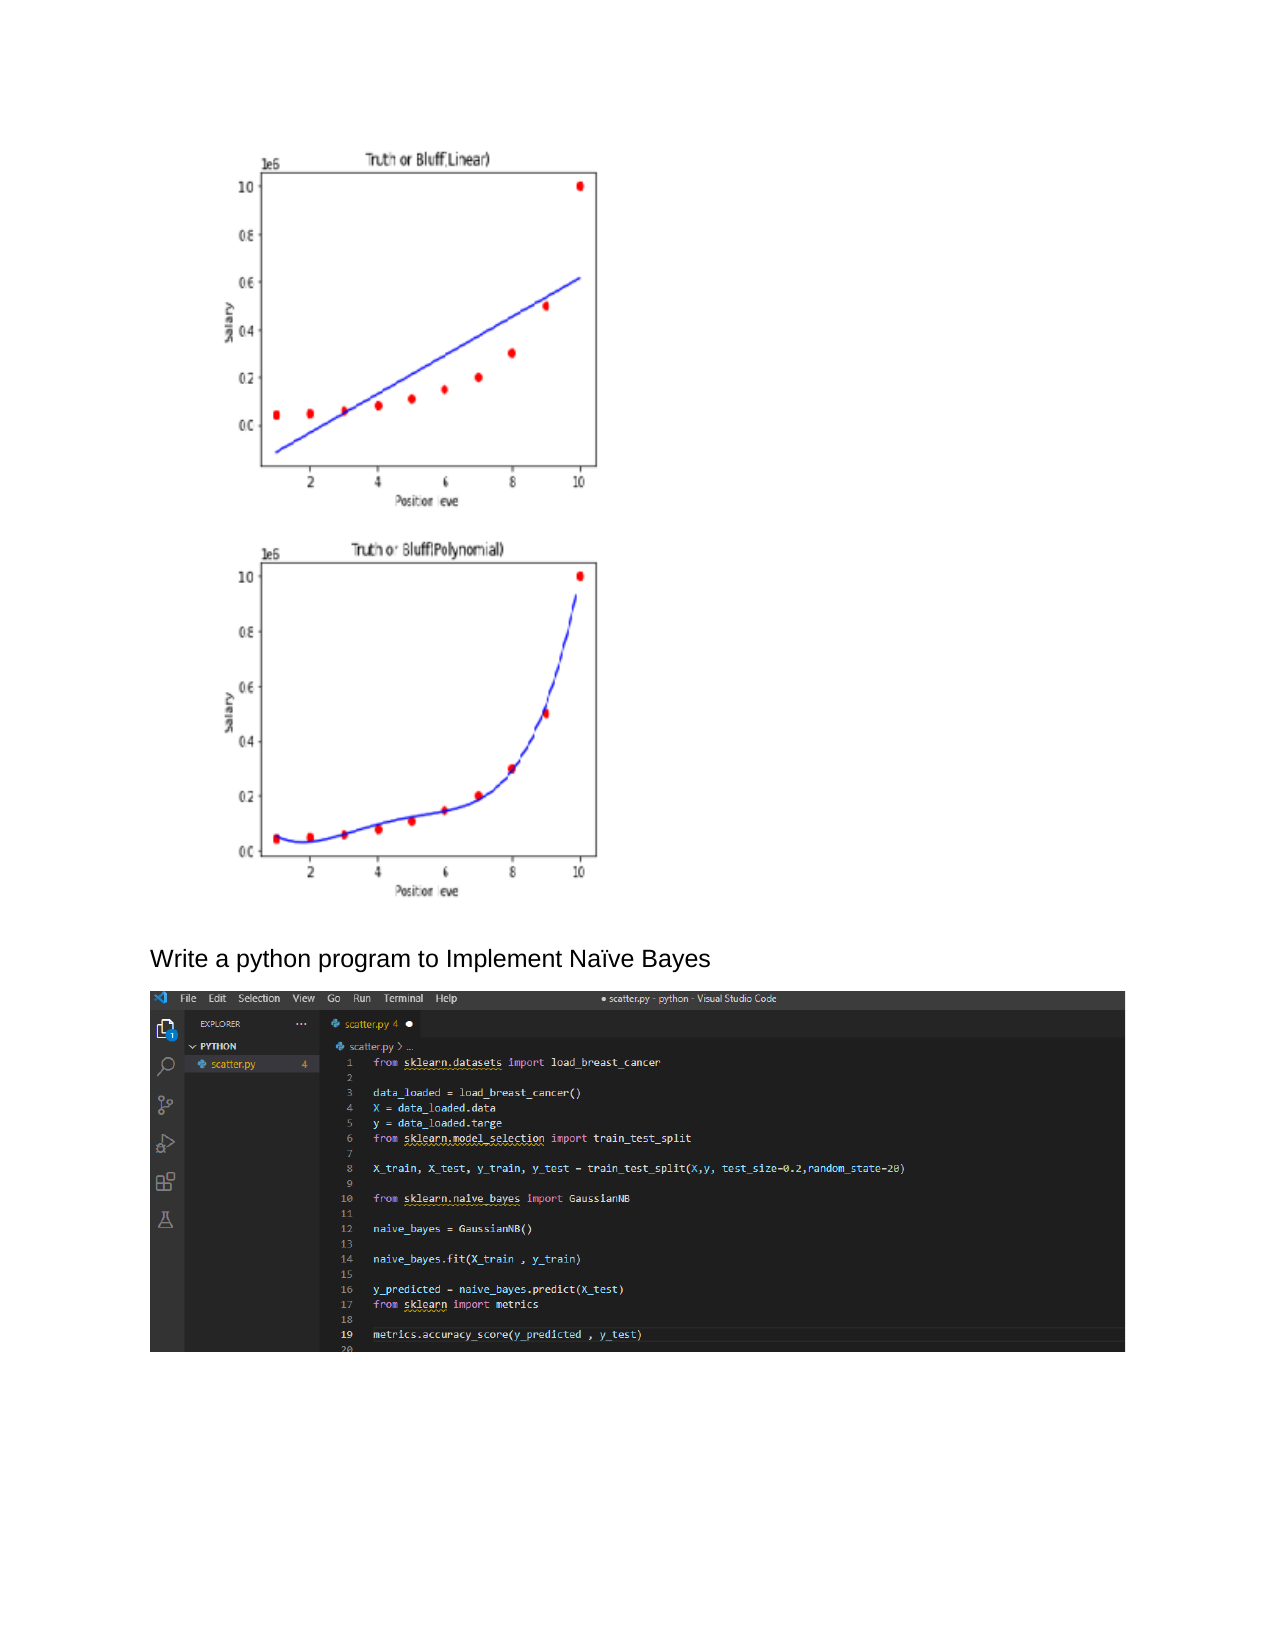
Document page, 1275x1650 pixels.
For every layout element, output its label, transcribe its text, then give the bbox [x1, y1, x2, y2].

text Write a python program to Implement Naïve Bayes [150, 944, 1125, 973]
picture [150, 991, 1125, 1352]
picture [150, 150, 885, 926]
